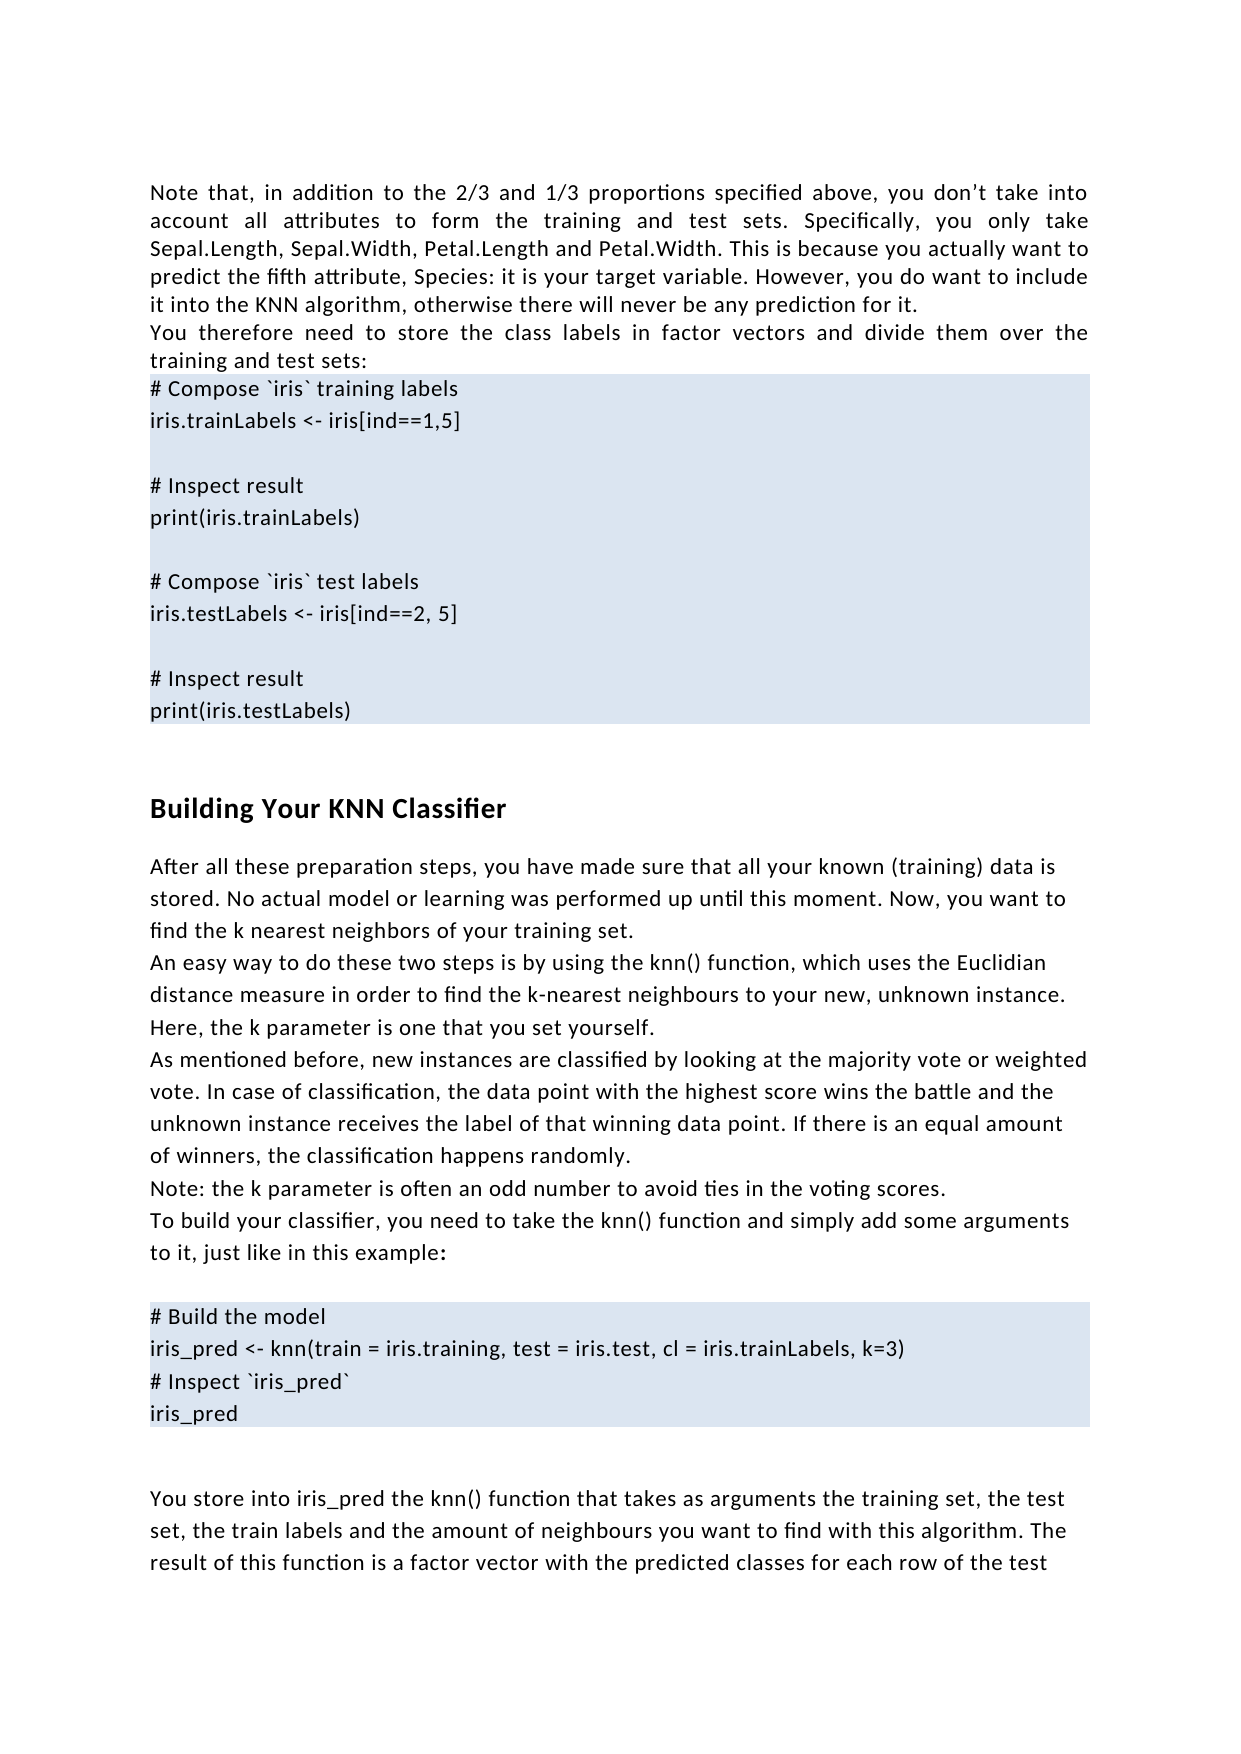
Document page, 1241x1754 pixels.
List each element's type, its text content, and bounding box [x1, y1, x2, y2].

text print(iris.testLabels) [150, 696, 1090, 724]
text # Inspect `iris_pred` [150, 1367, 1090, 1395]
text print(iris.trainLabels) [150, 503, 1090, 531]
text You therefore need to store the class labels in factor vectors and divide them over the training and test sets: [150, 318, 1090, 374]
text iris_pred [150, 1399, 1090, 1427]
text iris_pred <- knn(train = iris.training, test = iris.test, cl = iris.trainLabels, k=3) [150, 1334, 1090, 1363]
text After all these preparation steps, you have made sure that all your known (training) data is stored. No actual model or learning was performed up until this moment. Now, you want to find the k nearest neighbors of your training set. [150, 852, 1090, 944]
text # Compose `iris` test labels [150, 567, 1090, 595]
text # Build the model [150, 1302, 1090, 1330]
text Note that, in addition to the 2/3 and 1/3 proportions specified above, you don’t take into account all attributes to form the training and test sets. Specifically, you only take Sepal.Length, Sepal.Width, Petal.Length and Petal.Width. This is because you actually want to predict the fifth attribute, Species: it is your target variable. However, you do want to include it into the KNN algorithm, otherwise there will never be any prediction for it. [150, 178, 1090, 318]
text # Compose `iris` training labels [150, 374, 1090, 402]
text # Inspect result [150, 664, 1090, 692]
text An easy way to do these two steps is by using the knn() function, which uses the Euclidian distance measure in order to find the k-nearest neighbours to your new, unknown instance. Here, the k parameter is one that you set yourself. [150, 948, 1090, 1041]
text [150, 1484, 1090, 1577]
text As mentioned before, new instances are classified by looking at the majority vote or weighted vote. In case of classification, the data point with the highest score wins the battle and the unknown instance receives the label of that winning data point. If there is an equal amount of winners, the classification happens randomly. [150, 1045, 1090, 1169]
text To build your classifier, you need to take the knn() function and simply add some arguments to it, just like in this example: [150, 1206, 1090, 1266]
text # Inspect result [150, 471, 1090, 499]
text Note: the k parameter is often an odd number to avoid ties in the voting scores. [150, 1174, 1090, 1202]
text iris.testLabels <- iris[ind==2, 5] [150, 599, 1090, 627]
text Building Your KNN Classifier [150, 790, 1090, 826]
text iris.trainLabels <- iris[ind==1,5] [150, 406, 1090, 434]
